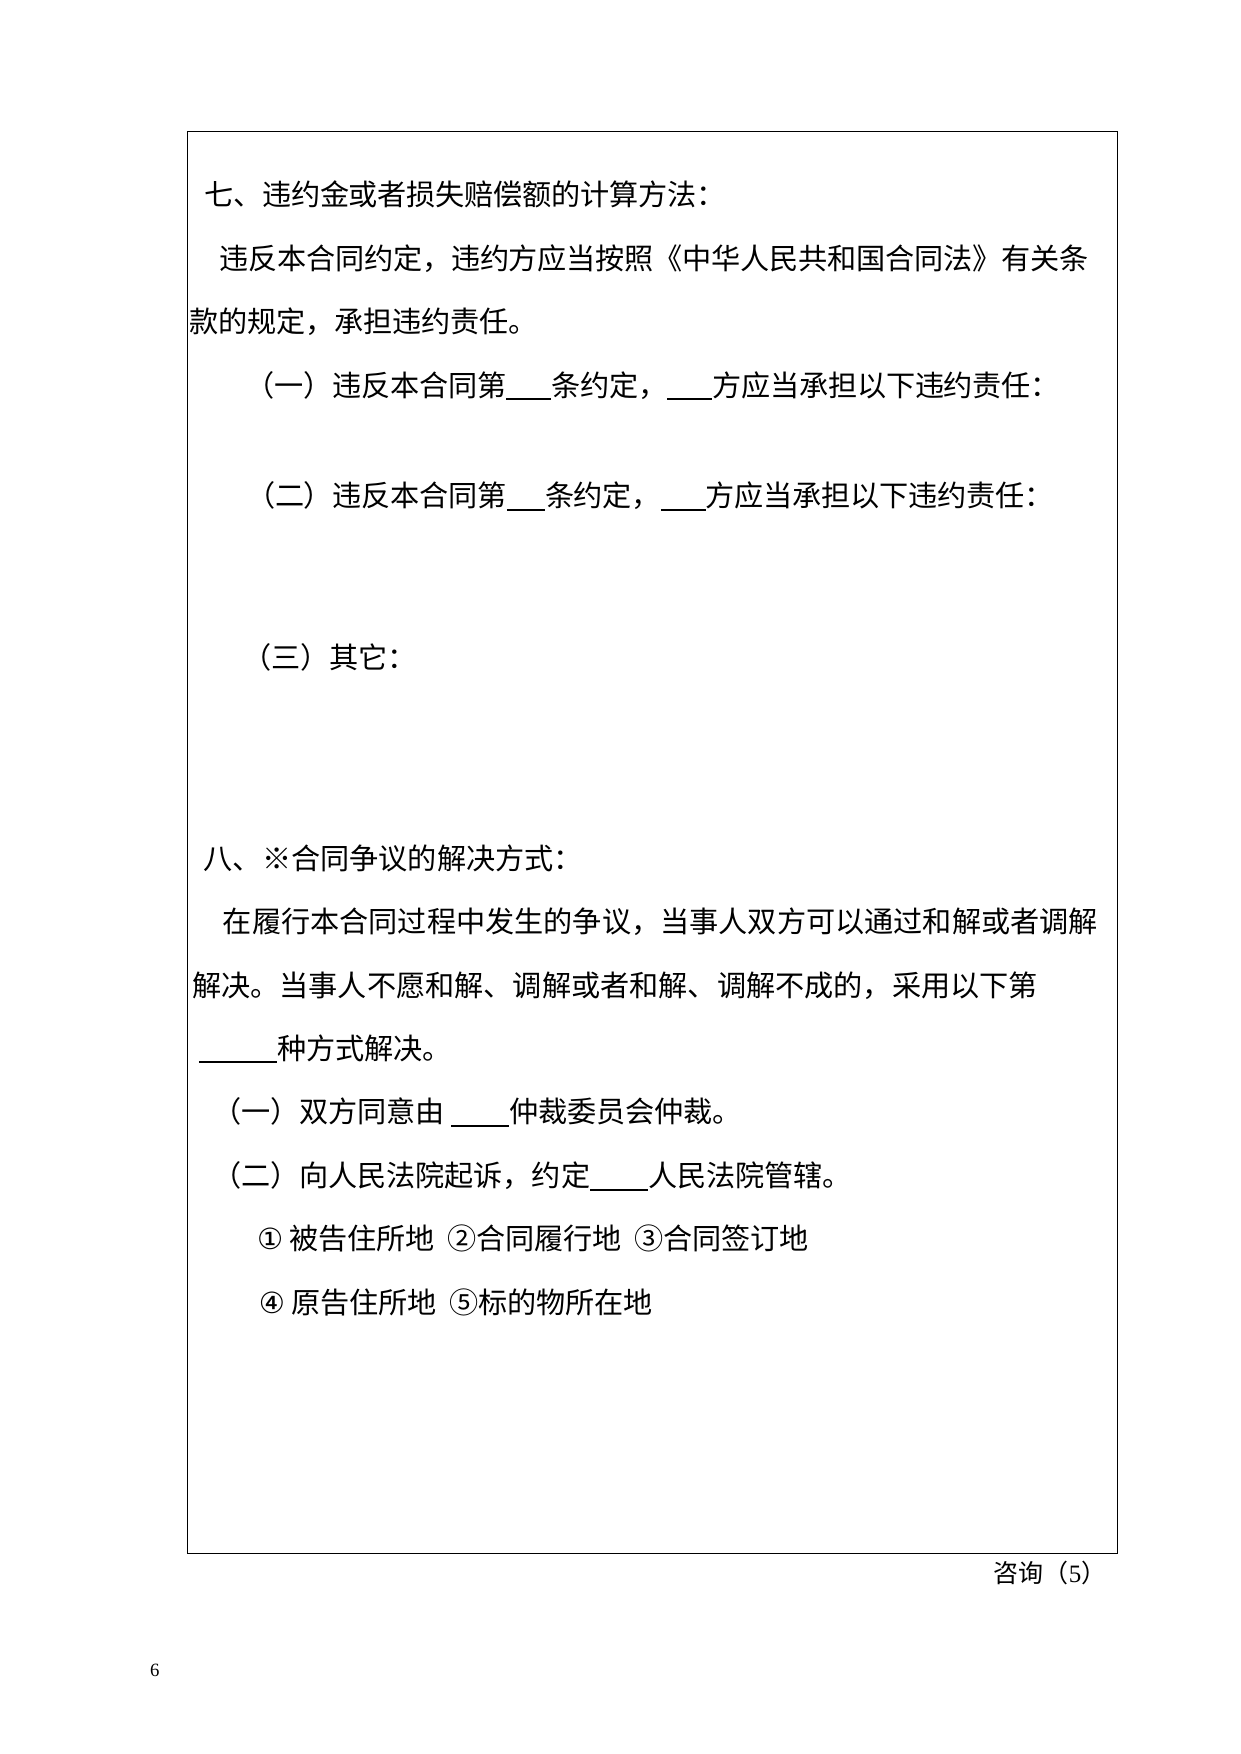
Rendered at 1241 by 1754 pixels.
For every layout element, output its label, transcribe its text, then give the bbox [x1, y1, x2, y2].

text 咨询（5） [150, 1554, 1106, 1590]
table_header 七、违约金或者损失赔偿额的计算方法： 违反本合同约定，违约方应当按照《中华人民共和国合同法》有关条款的规定，承担违约责任。 （一）违反本合同第 条约定， 方应当承担以下违约责任： （二）违反本合同第 条约定， 方应当承担以下违约责任： （三）其它： 八、※合同争议的解决方式： 在履行本合同过程中发生的争议，当事人双方可以通过和解或者调解解决。当事人不愿和解、调解或者和解、调解不成的，采用以下第 种方式解决。 （一）双方同意由 仲裁委员会仲裁。 （二）向人民法院起诉，约定 人民法院管辖。 ①被告住所地 ②合同履行地 ③合同签订地 ④原告住所地 ⑤标的物所在地 [188, 132, 1117, 1553]
